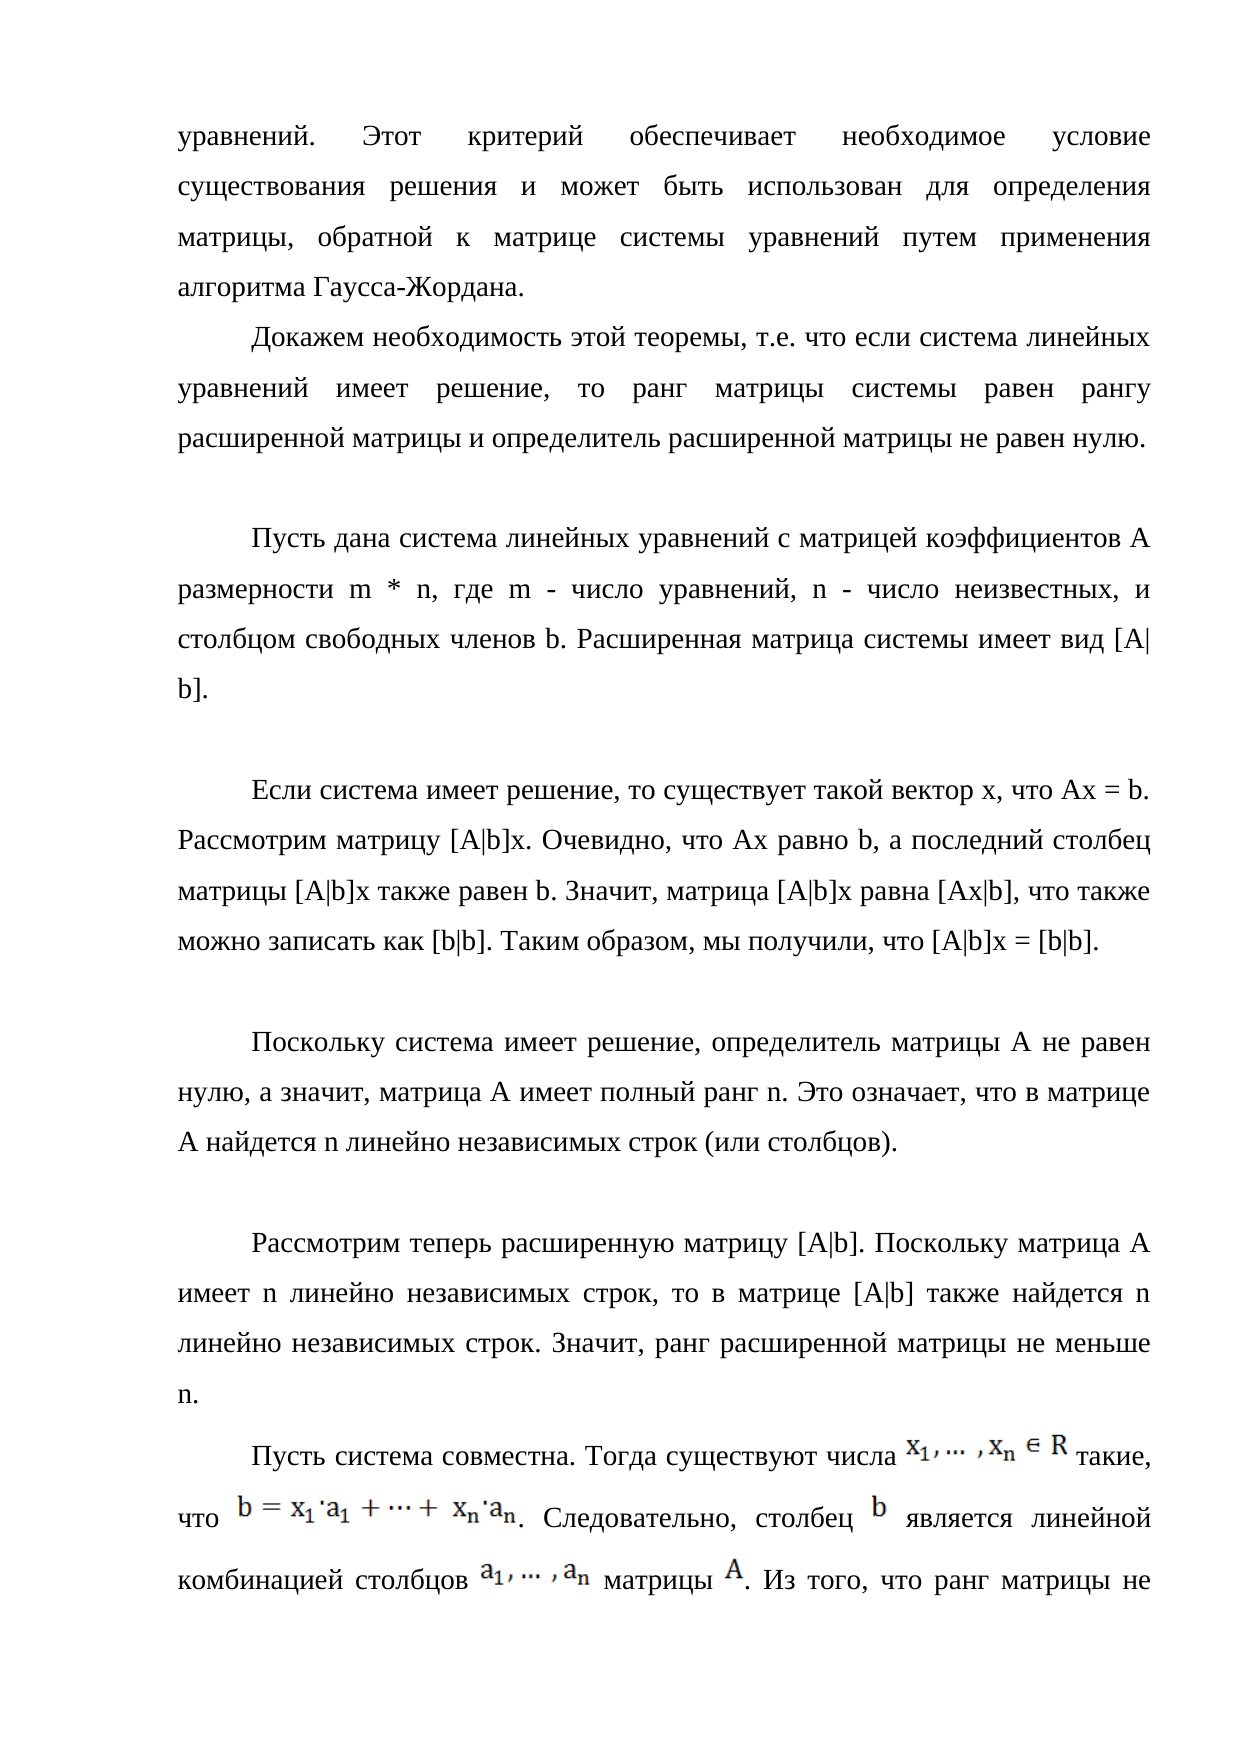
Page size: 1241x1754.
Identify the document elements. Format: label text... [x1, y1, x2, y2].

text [177, 118, 1152, 303]
picture [871, 1488, 888, 1528]
text Рассмотрим теперь расширенную матрицу [A|b]. Поскольку матрица A имеет n линейно независимых строк, то в матрице [A|b] также найдется n линейно независимых строк. Значит, ранг расширенной матрицы не меньше n. [177, 1225, 1152, 1409]
picture [480, 1550, 592, 1590]
picture [725, 1550, 744, 1590]
text Поскольку система имеет решение, определитель матрицы A не равен нулю, а значит, матрица A имеет полный ранг n. Это означает, что в матрице A найдется n линейно независимых строк (или столбцов). [177, 1024, 1152, 1158]
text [177, 1426, 1152, 1596]
picture [906, 1426, 1068, 1466]
picture [237, 1488, 518, 1528]
text Пусть дана система линейных уравнений с матрицей коэффициентов A размерности m * n, где m - число уравнений, n - число неизвестных, и столбцом свободных членов b. Расширенная матрица системы имеет вид [A|b]. [177, 521, 1152, 705]
text Если система имеет решение, то существует такой вектор x, что Ax = b. Рассмотрим матрицу [A|b]x. Очевидно, что Ax равно b, а последний столбец матрицы [A|b]x также равен b. Значит, матрица [A|b]x равна [Ax|b], что также можно записать как [b|b]. Таким образом, мы получили, что [A|b]x = [b|b]. [177, 772, 1152, 957]
text Докажем необходимость этой теоремы, т.е. что если система линейных уравнений имеет решение, то ранг матрицы системы равен рангу расширенной матрицы и определитель расширенной матрицы не равен нулю. [177, 319, 1152, 453]
